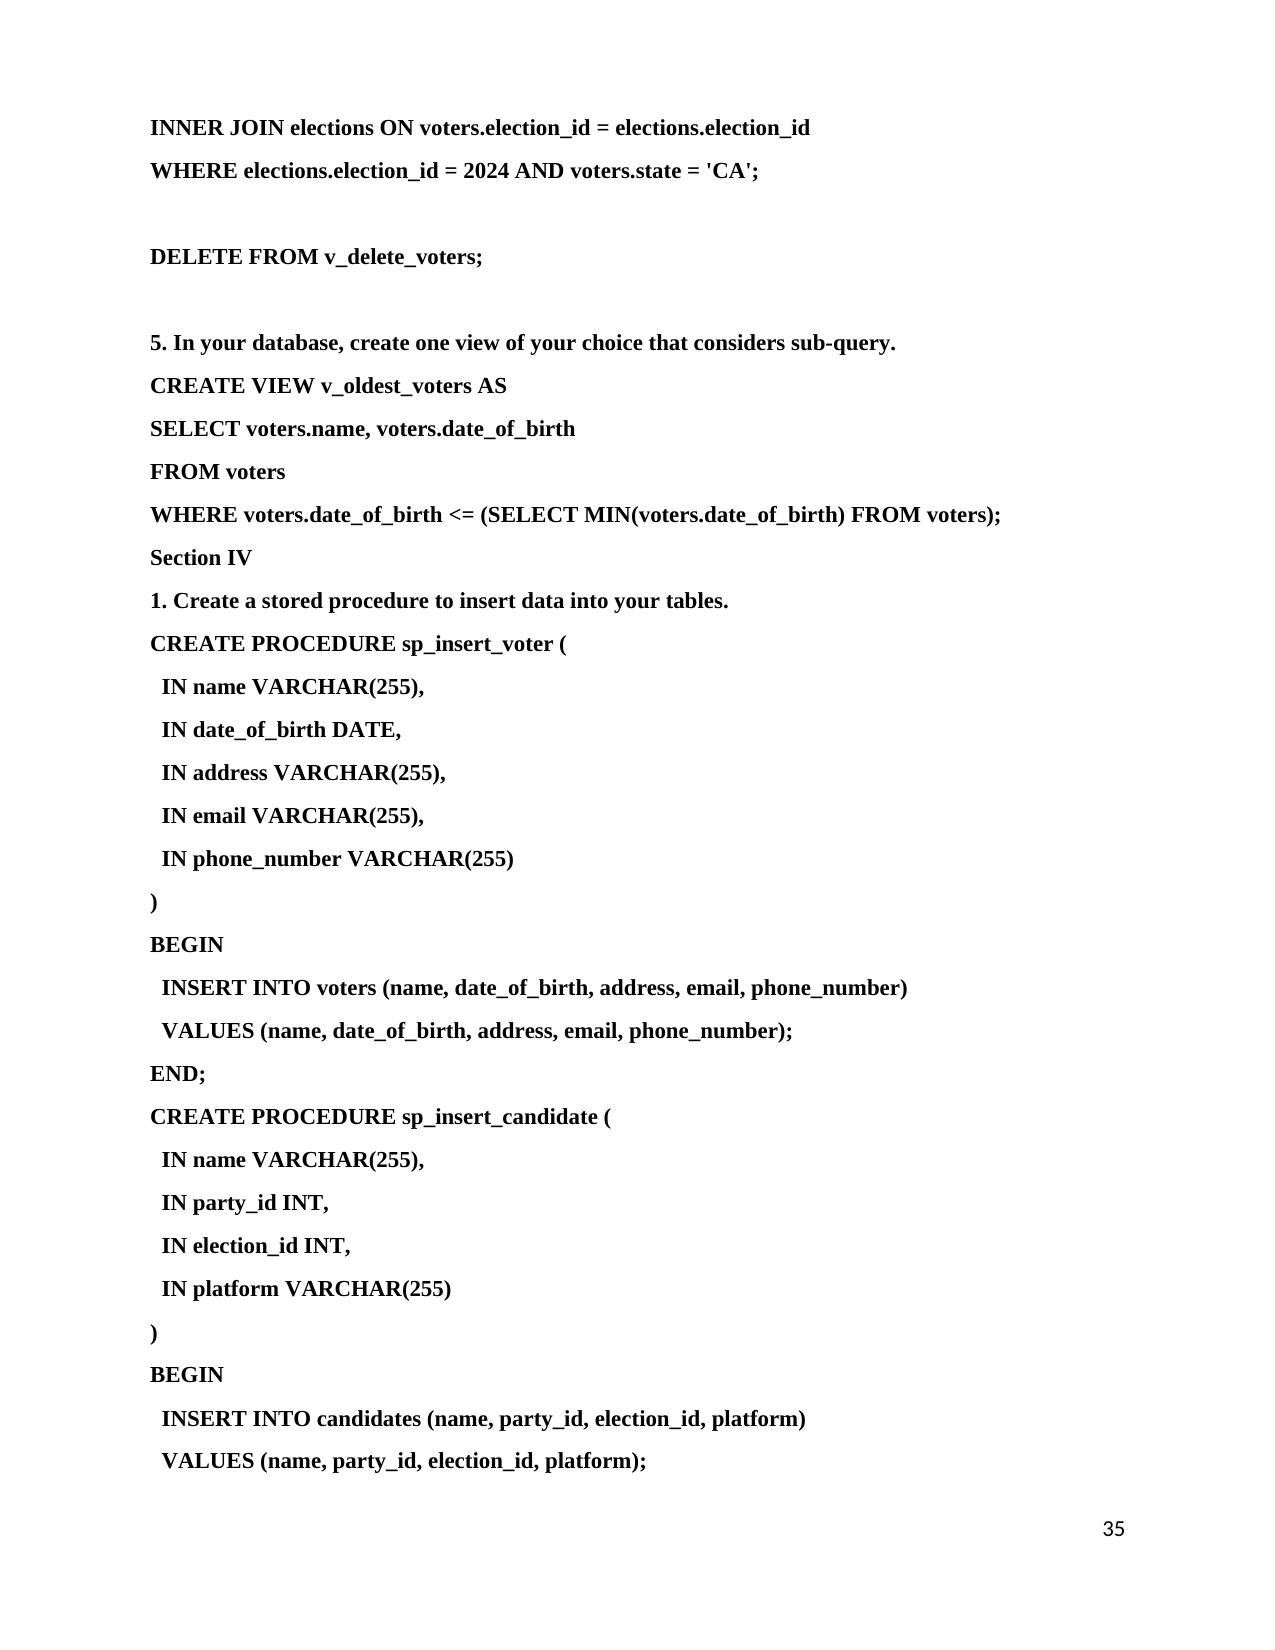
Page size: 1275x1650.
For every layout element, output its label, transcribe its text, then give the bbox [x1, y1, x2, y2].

text SELECT voters.name, voters.date_of_birth [150, 415, 1178, 441]
text IN name VARCHAR(255), [150, 673, 1178, 699]
text FROM voters [150, 458, 1178, 484]
text IN phone_number VARCHAR(255) [150, 845, 1178, 872]
text BEGIN [150, 1362, 1178, 1388]
text IN election_id INT, [150, 1232, 1178, 1259]
text IN address VARCHAR(255), [150, 759, 1178, 786]
text VALUES (name, party_id, election_id, platform); [150, 1448, 1178, 1474]
text IN party_id INT, [150, 1189, 1178, 1216]
text 1. Create a stored procedure to insert data into your tables. [150, 587, 1178, 613]
text ) [150, 888, 1178, 915]
text IN name VARCHAR(255), [150, 1146, 1178, 1173]
text INSERT INTO voters (name, date_of_birth, address, email, phone_number) [150, 974, 1178, 1001]
text IN email VARCHAR(255), [150, 802, 1178, 829]
text DELETE FROM v_delete_voters; [150, 243, 1178, 269]
text ) [150, 1318, 1178, 1345]
text CREATE PROCEDURE sp_insert_candidate ( [150, 1103, 1178, 1130]
text CREATE VIEW v_oldest_voters AS [150, 372, 1178, 398]
text IN platform VARCHAR(255) [150, 1276, 1178, 1302]
text BEGIN [150, 931, 1178, 958]
text INNER JOIN elections ON voters.election_id = elections.election_id [150, 114, 1178, 140]
text END; [150, 1060, 1178, 1087]
text Section IV [150, 544, 1178, 571]
text WHERE voters.date_of_birth <= (SELECT MIN(voters.date_of_birth) FROM voters); [150, 501, 1178, 527]
text 5. In your database, create one view of your choice that considers sub-query. [150, 329, 1178, 355]
text VALUES (name, date_of_birth, address, email, phone_number); [150, 1017, 1178, 1044]
text WHERE elections.election_id = 2024 AND voters.state = 'CA'; [150, 157, 1178, 183]
text INSERT INTO candidates (name, party_id, election_id, platform) [150, 1404, 1178, 1431]
text IN date_of_birth DATE, [150, 716, 1178, 743]
text CREATE PROCEDURE sp_insert_voter ( [150, 630, 1178, 657]
